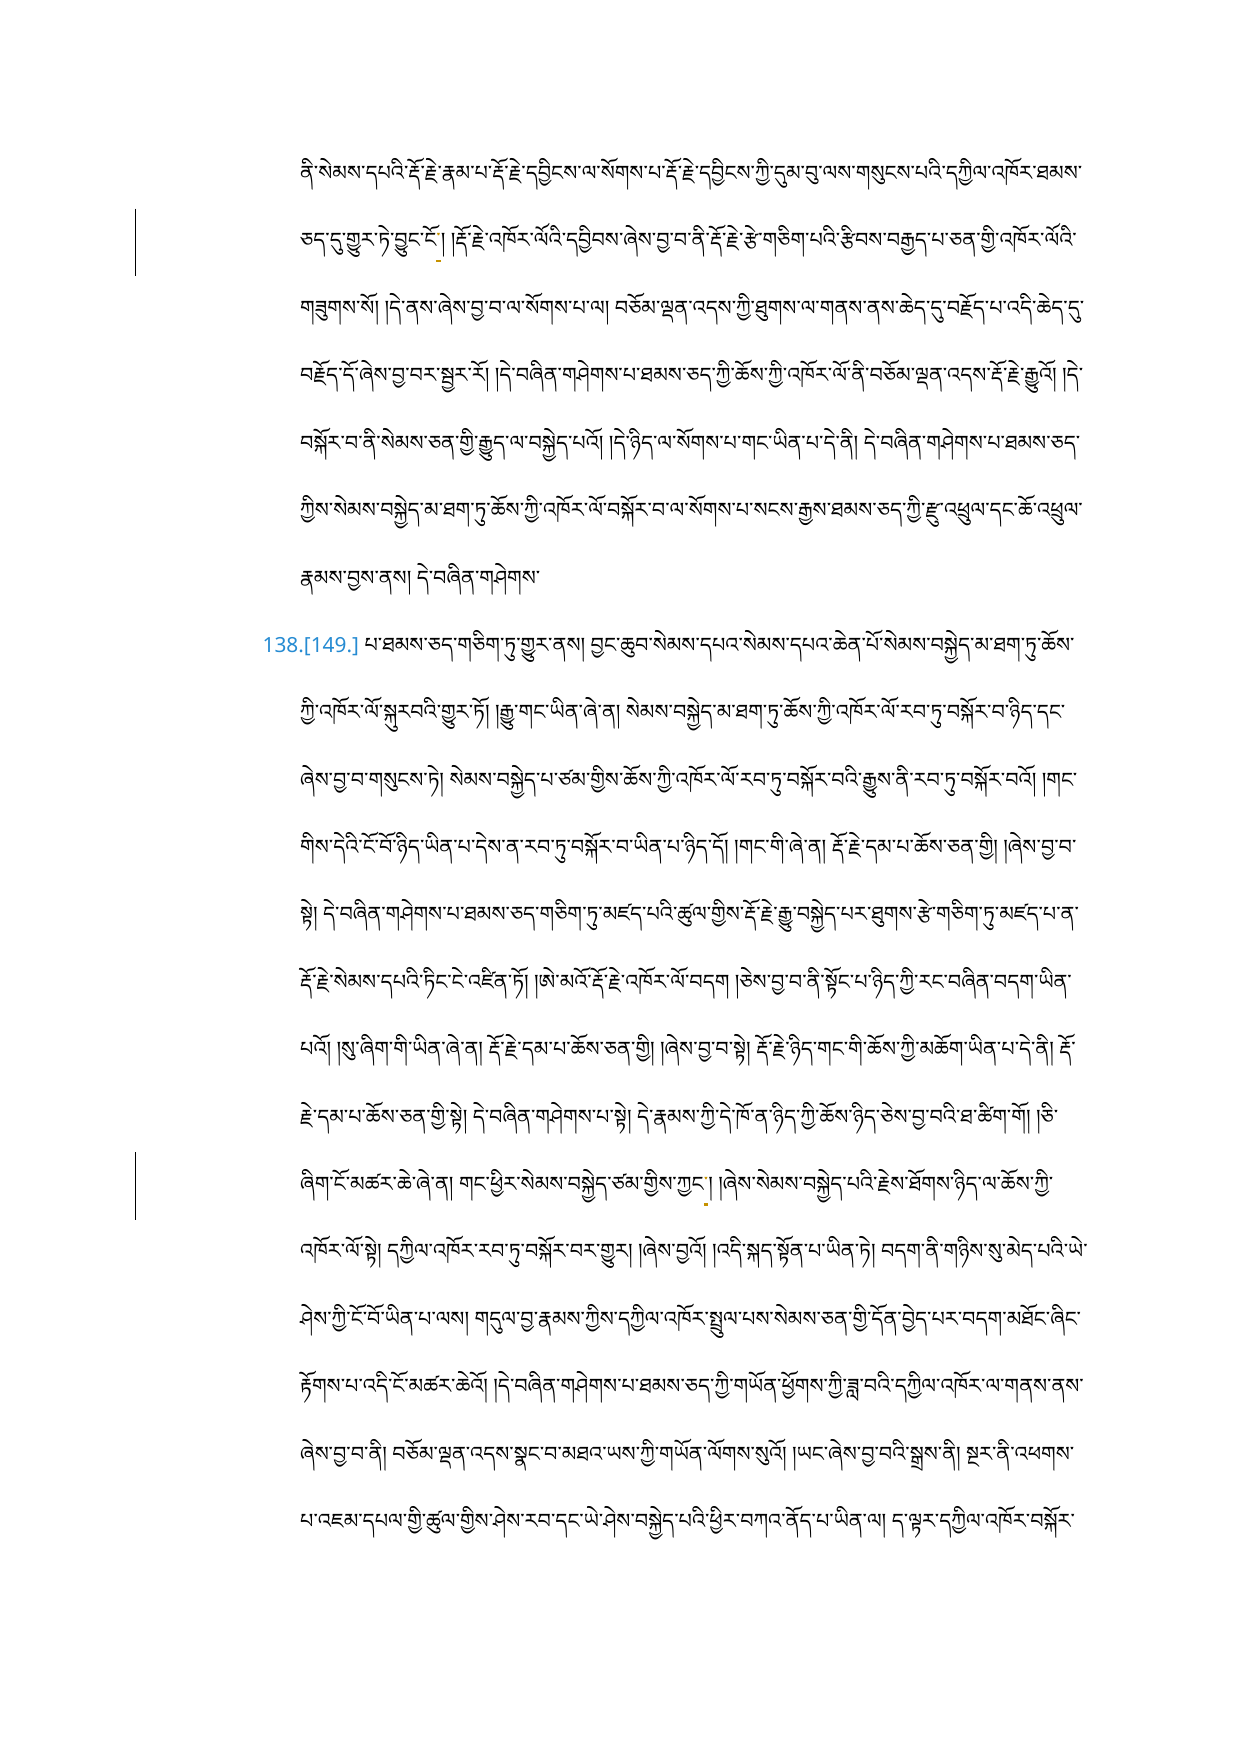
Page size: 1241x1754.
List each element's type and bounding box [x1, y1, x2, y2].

list [262, 150, 1090, 613]
list [262, 622, 1090, 1557]
